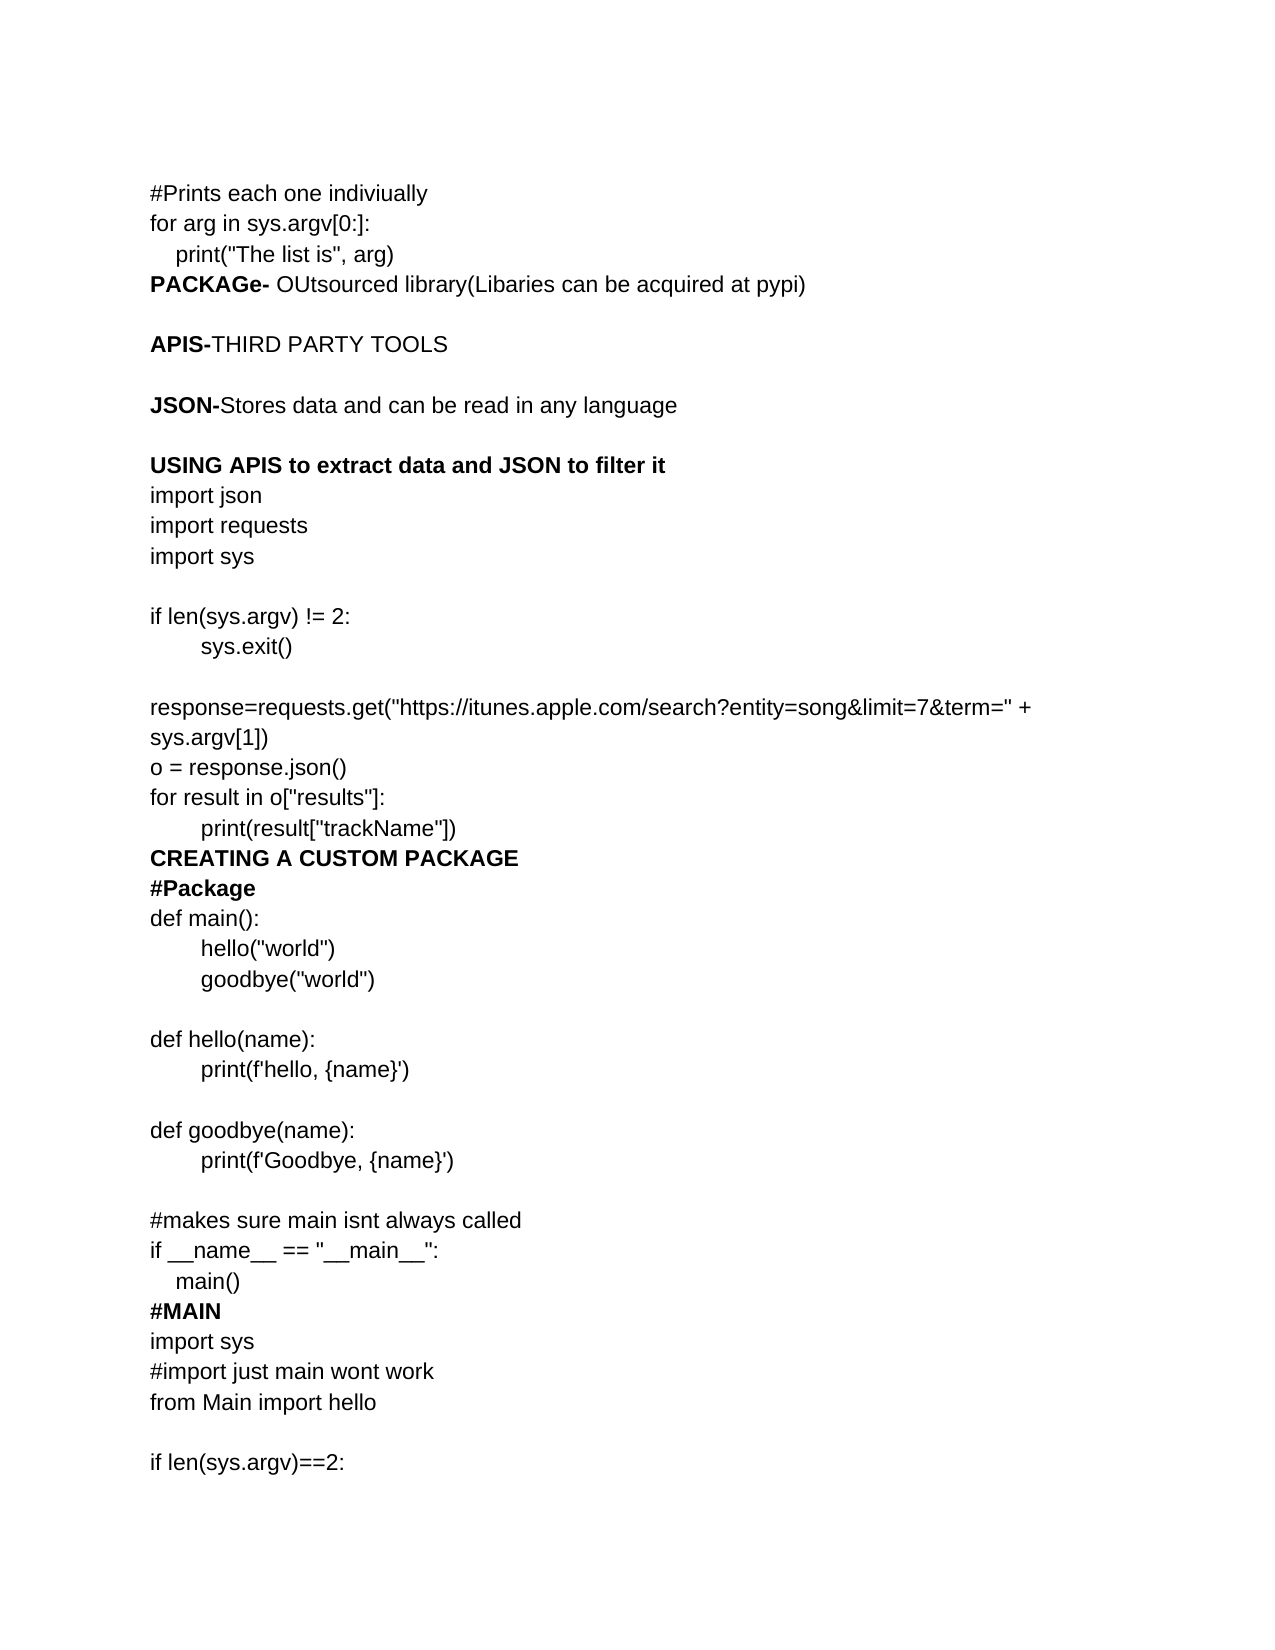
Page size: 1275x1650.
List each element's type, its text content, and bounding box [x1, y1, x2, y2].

text if __name__ == "__main__": [150, 1237, 1125, 1264]
text hello("world") [150, 935, 1125, 962]
text def goodbye(name): [150, 1117, 1125, 1143]
text main() [150, 1268, 1125, 1294]
text #makes sure main isnt always called [150, 1207, 1125, 1234]
text print("The list is", arg) [150, 241, 1125, 267]
text print(f'Goodbye, {name}') [150, 1147, 1125, 1173]
text PACKAGe- OUtsourced library(Libaries can be acquired at pypi) [150, 271, 1125, 297]
text import requests [150, 512, 1125, 539]
text from Main import hello [150, 1388, 1125, 1415]
text def hello(name): [150, 1026, 1125, 1052]
text o = response.json() [150, 754, 1125, 781]
text #MAIN [150, 1298, 1125, 1324]
text print(result["trackName"]) [150, 814, 1125, 841]
text import sys [150, 543, 1125, 569]
text def main(): [150, 905, 1125, 932]
text JSON-Stores data and can be read in any language [150, 392, 1125, 418]
text #import just main wont work [150, 1358, 1125, 1385]
text APIS-THIRD PARTY TOOLS [150, 331, 1125, 358]
text for result in o["results"]: [150, 784, 1125, 811]
text #Prints each one indiviually [150, 180, 1125, 207]
text if len(sys.argv) != 2: [150, 603, 1125, 629]
text for arg in sys.argv[0:]: [150, 210, 1125, 237]
text print(f'hello, {name}') [150, 1056, 1125, 1083]
text CREATING A CUSTOM PACKAGE [150, 845, 1125, 871]
text USING APIS to extract data and JSON to filter it [150, 452, 1125, 478]
text #Package [150, 875, 1125, 901]
text import sys [150, 1328, 1125, 1354]
text sys.exit() [150, 633, 1125, 660]
text response=requests.get("https://itunes.apple.com/search?entity=song&limit=7&term=" + sys.argv[1]) [150, 694, 1125, 750]
text if len(sys.argv)==2: [150, 1449, 1125, 1475]
text goodbye("world") [150, 966, 1125, 992]
text import json [150, 482, 1125, 509]
